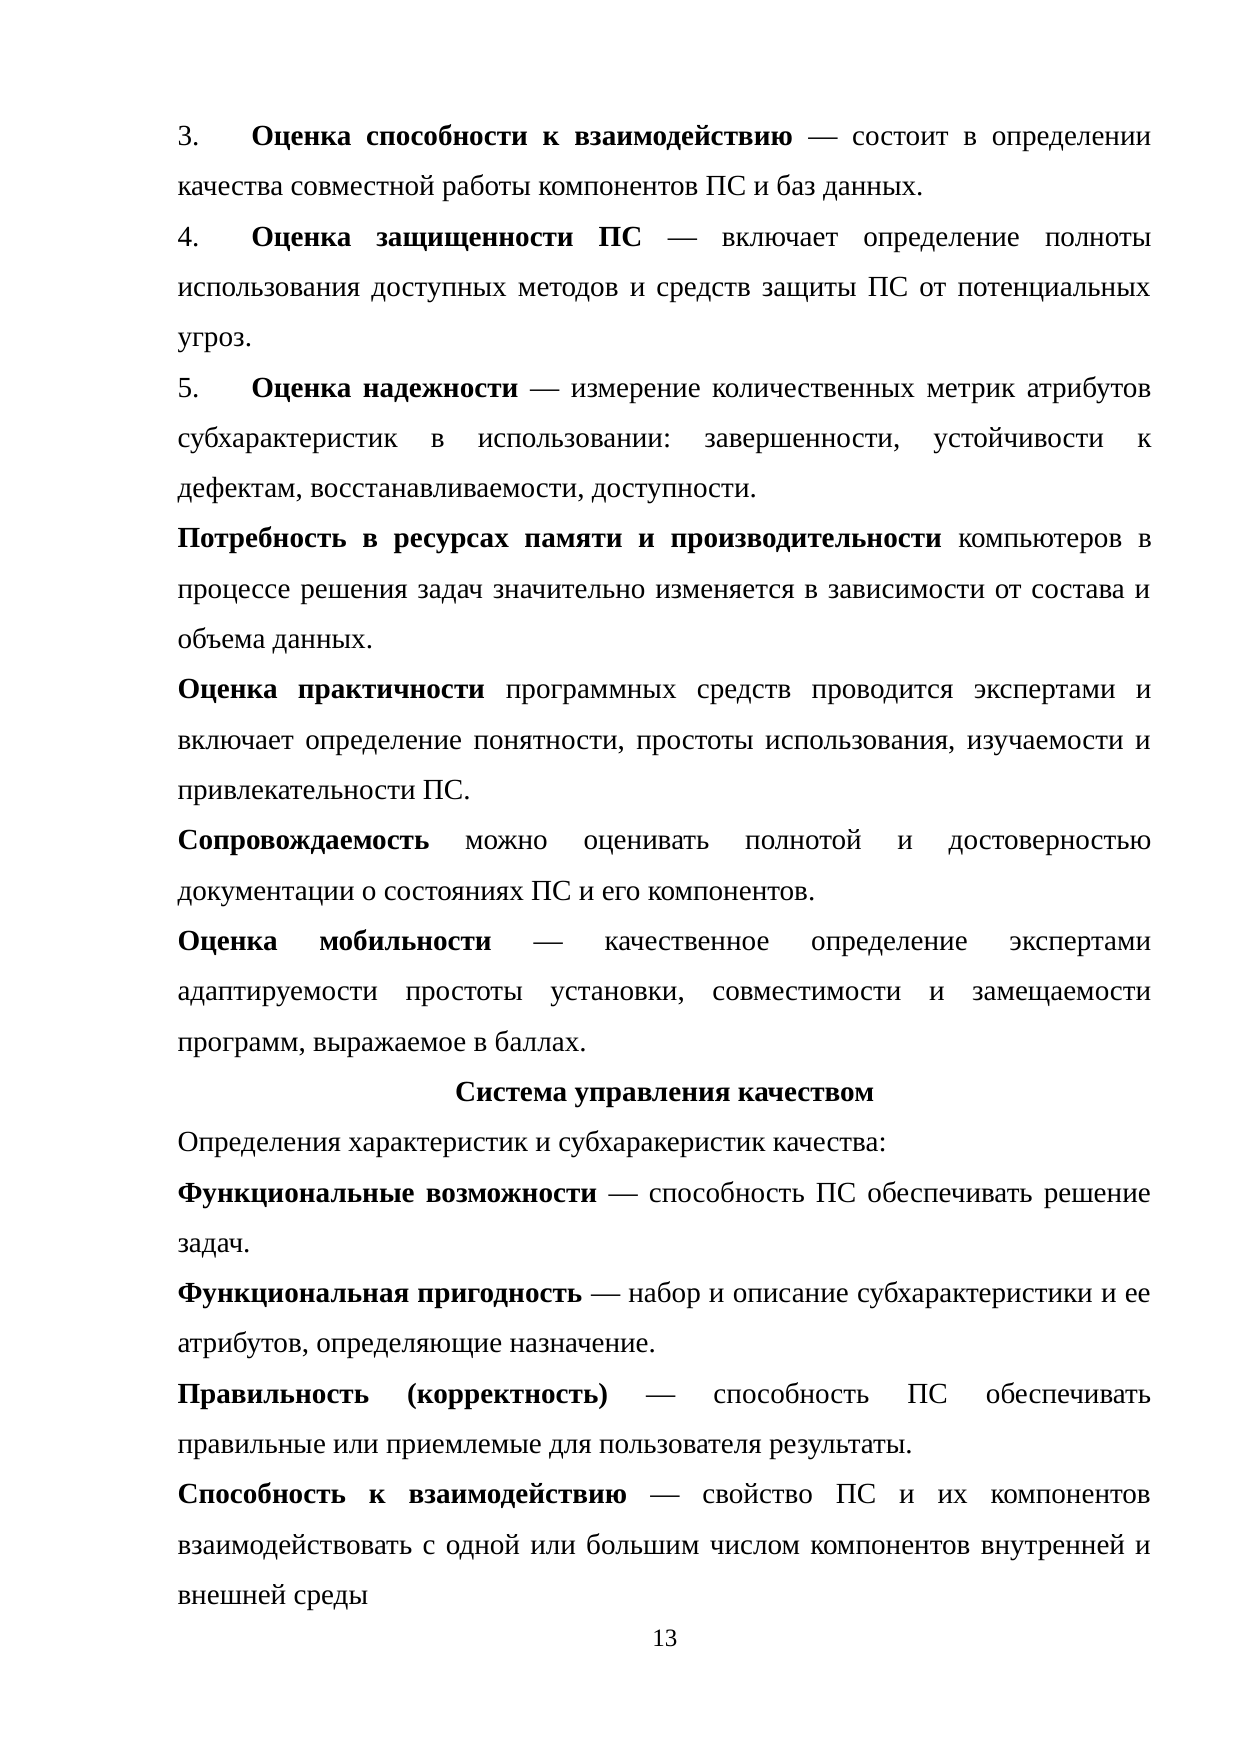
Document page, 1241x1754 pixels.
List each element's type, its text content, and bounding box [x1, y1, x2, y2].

text Сопровождаемость можно оценивать полнотой и достоверностью документации о состояниях ПС и его компонентов. [177, 822, 1152, 906]
text Потребность в ресурсах памяти и производительности компьютеров в процессе решения задач значительно изменяется в зависимости от состава и объема данных. [177, 521, 1152, 655]
text Оценка мобильности — качественное определение экспертами адаптируемости простоты установки, совместимости и замещаемости программ, выражаемое в баллах. [177, 923, 1152, 1057]
list Оценка защищенности ПС — включает определение полноты использования доступных методов и средств защиты ПС от потенциальных угроз. [177, 219, 1152, 353]
text Способность к взаимодействию — свойство ПС и их компонентов взаимодействовать с одной или большим числом компонентов внутренней и внешней среды [177, 1477, 1152, 1611]
list Оценка надежности — измерение количественных метрик атрибутов субхарактеристик в использовании: завершенности, устойчивости к дефектам, восстанавливаемости, доступности. [177, 370, 1152, 504]
text Функциональные возможности — способность ПС обеспечивать решение задач. [177, 1175, 1152, 1258]
text Определения характеристик и субхаракеристик качества: [177, 1124, 1152, 1158]
text Система управления качеством [177, 1074, 1152, 1108]
text Оценка практичности программных средств проводится экспертами и включает определение понятности, простоты использования, изучаемости и привлекательности ПС. [177, 672, 1152, 806]
text Правильность (корректность) — способность ПС обеспечивать правильные или приемлемые для пользователя результаты. [177, 1376, 1152, 1460]
text Функциональная пригодность — набор и описание субхарактеристики и ее атрибутов, определяющие назначение. [177, 1275, 1152, 1359]
list Оценка способности к взаимодействию — состоит в определении качества совместной работы компонентов ПС и баз данных. [177, 118, 1152, 202]
